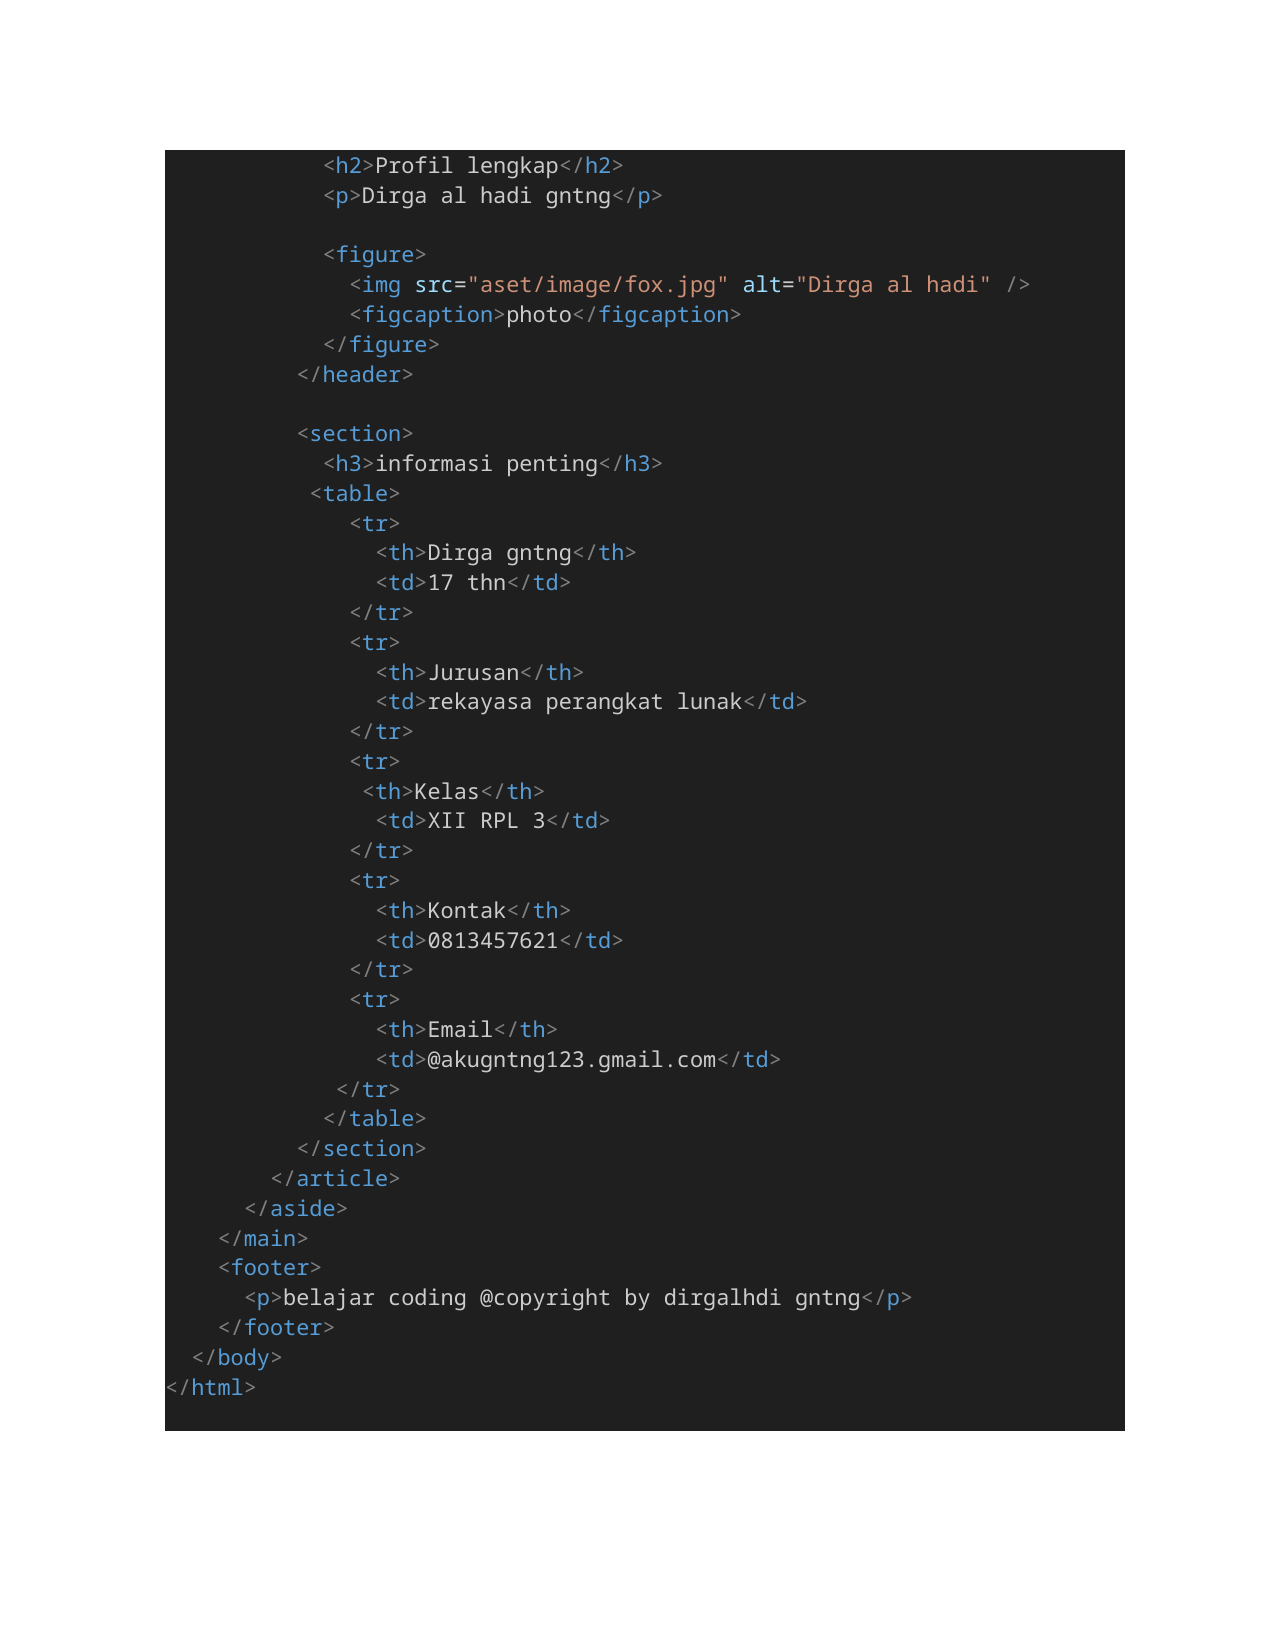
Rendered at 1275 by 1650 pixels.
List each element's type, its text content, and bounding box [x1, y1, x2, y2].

text </section> [165, 1133, 1125, 1163]
text </article> [165, 1163, 1125, 1193]
text <p>Dirga al hadi gntng</p> [165, 180, 1125, 209]
text <td>17 thn</td> [165, 567, 1125, 597]
text <img src="aset/image/fox.jpg" alt="Dirga al hadi" /> [165, 269, 1125, 299]
text </table> [165, 1103, 1125, 1133]
text </tr> [165, 954, 1125, 984]
text <figcaption>photo</figcaption> [165, 299, 1125, 329]
text <footer> [165, 1252, 1125, 1282]
text </aside> [165, 1193, 1125, 1222]
text </main> [165, 1222, 1125, 1252]
text </footer> [165, 1312, 1125, 1342]
text </figure> [165, 329, 1125, 358]
text <figure> [165, 239, 1125, 269]
text <tr> [165, 507, 1125, 537]
text <h3>informasi penting</h3> [165, 448, 1125, 478]
text <td>@akugntng123.gmail.com</td> [165, 1044, 1125, 1073]
text <th>Email</th> [165, 1014, 1125, 1044]
text <h2>Profil lengkap</h2> [165, 150, 1125, 180]
text <th>Kelas</th> [165, 776, 1125, 805]
text <th>Jurusan</th> [165, 656, 1125, 686]
text </tr> [165, 835, 1125, 865]
text <section> [165, 418, 1125, 448]
text <table> [165, 478, 1125, 507]
text </body> [165, 1342, 1125, 1371]
text <tr> [165, 627, 1125, 656]
text <td>0813457621</td> [165, 924, 1125, 954]
text <td>rekayasa perangkat lunak</td> [165, 686, 1125, 716]
text </tr> [165, 597, 1125, 627]
text <th>Kontak</th> [165, 895, 1125, 924]
text <tr> [165, 865, 1125, 895]
text <td>XII RPL 3</td> [165, 805, 1125, 835]
text <tr> [165, 746, 1125, 776]
text </header> [165, 358, 1125, 388]
text </html> [165, 1371, 1125, 1401]
text </tr> [165, 1073, 1125, 1103]
text <tr> [165, 984, 1125, 1014]
text <th>Dirga gntng</th> [165, 537, 1125, 567]
text <p>belajar coding @copyright by dirgalhdi gntng</p> [165, 1282, 1125, 1312]
text </tr> [165, 716, 1125, 746]
